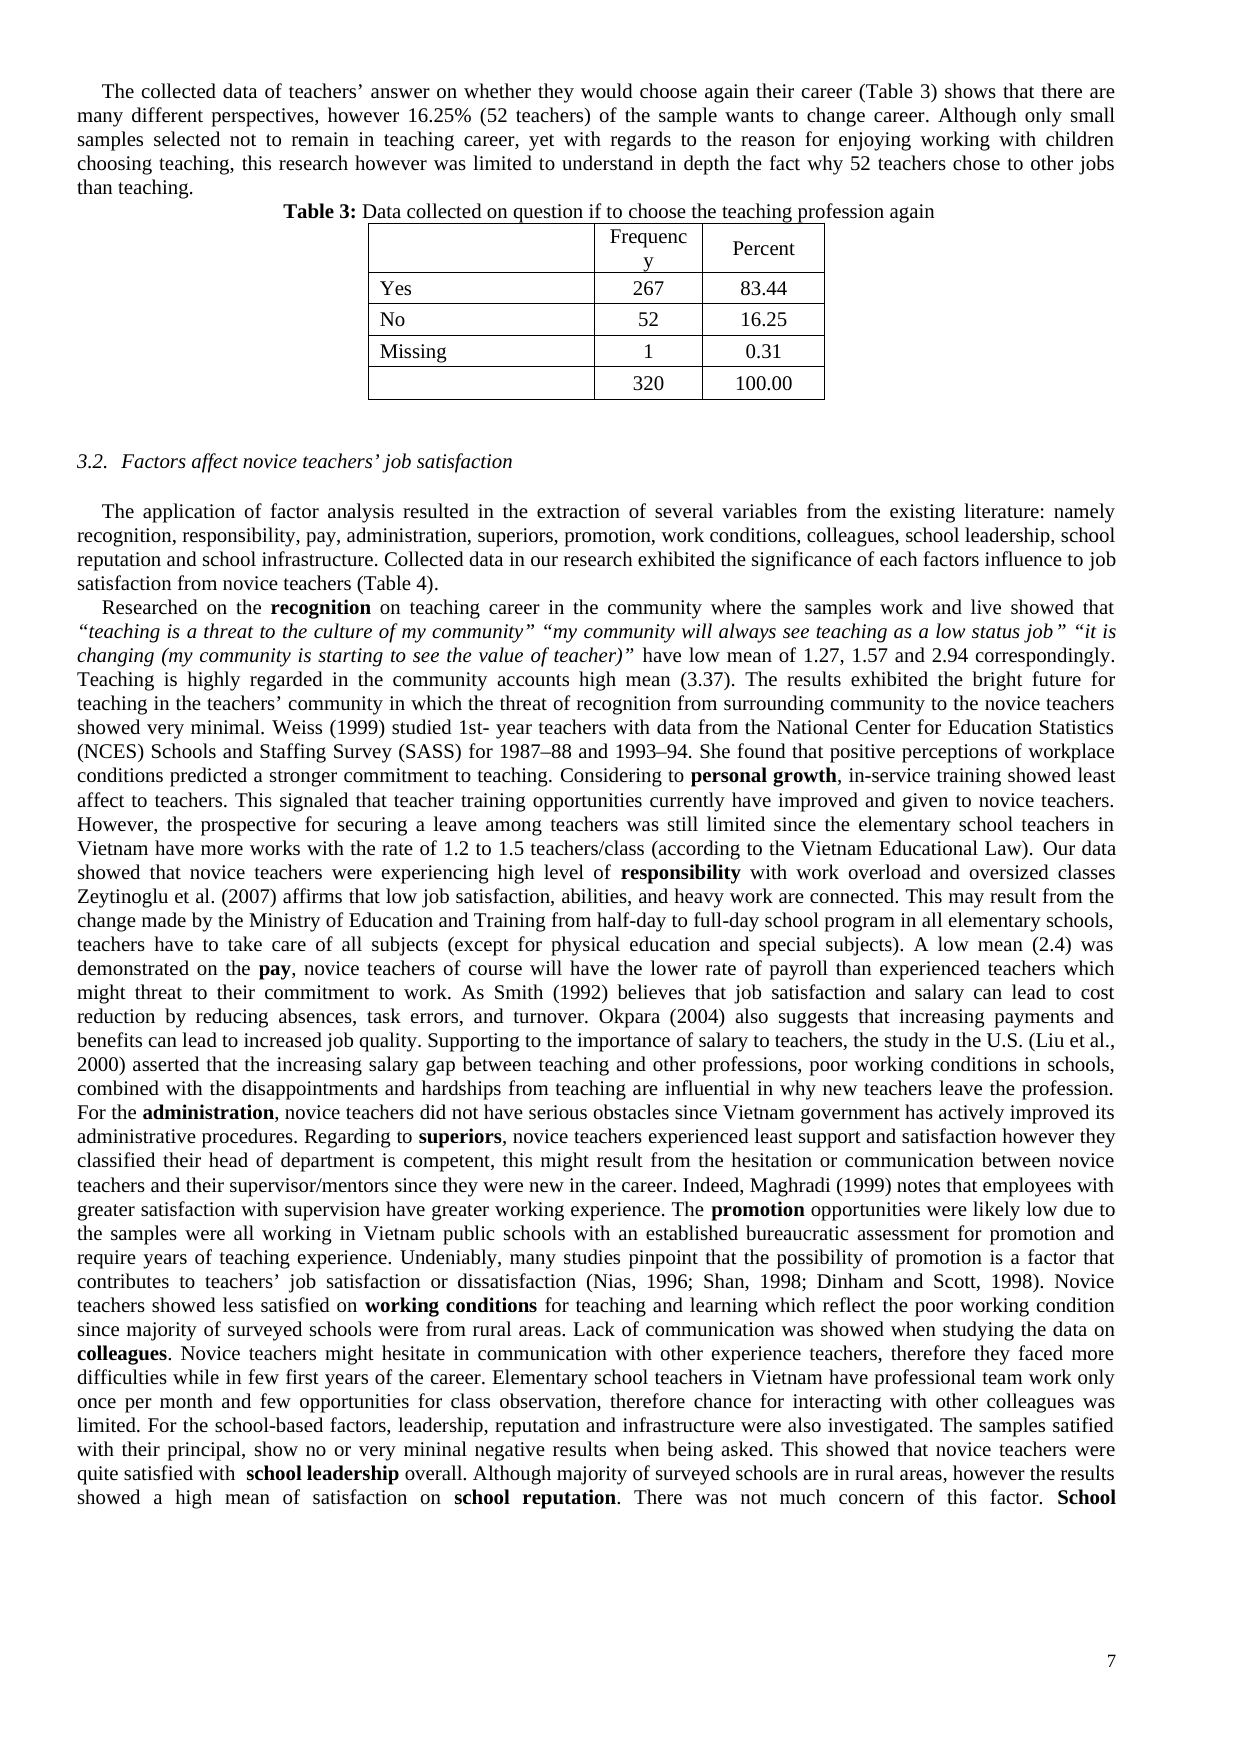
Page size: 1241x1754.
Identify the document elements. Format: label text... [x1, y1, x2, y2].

text The application of factor analysis resulted in the extraction of several variables from the existing literature: namely recognition, responsibility, pay, administration, superiors, promotion, work conditions, colleagues, school leadership, school reputation and school infrastructure. Collected data in our research exhibited the significance of each factors influence to job satisfaction from novice teachers (Table 4). [77, 499, 1116, 595]
table_cell 52 [595, 304, 702, 334]
table_cell 16.25 [703, 304, 824, 334]
list Factors affect novice teachers’ job satisfaction [77, 449, 1116, 474]
table_header Percent [703, 224, 824, 272]
table_cell Missing [369, 336, 594, 366]
table_cell [369, 367, 594, 399]
table_cell 1 [595, 336, 702, 366]
table_cell 267 [595, 273, 702, 303]
table_header [369, 224, 594, 272]
table_header Frequency [595, 224, 702, 272]
table_cell No [369, 304, 594, 334]
table_cell 0.31 [703, 336, 824, 366]
table_cell 83.44 [703, 273, 824, 303]
text Table 3: Data collected on question if to choose the teaching profession again [77, 199, 1116, 223]
table_cell 100.00 [703, 367, 824, 399]
table_cell 320 [595, 367, 702, 399]
table_cell Yes [369, 273, 594, 303]
text The collected data of teachers’ answer on whether they would choose again their career (Table 3) shows that there are many different perspectives, however 16.25% (52 teachers) of the sample wants to change career. Although only small samples selected not to remain in teaching career, yet with regards to the reason for enjoying working with children choosing teaching, this research however was limited to understand in depth the fact why 52 teachers chose to other jobs than teaching. [77, 78, 1116, 199]
